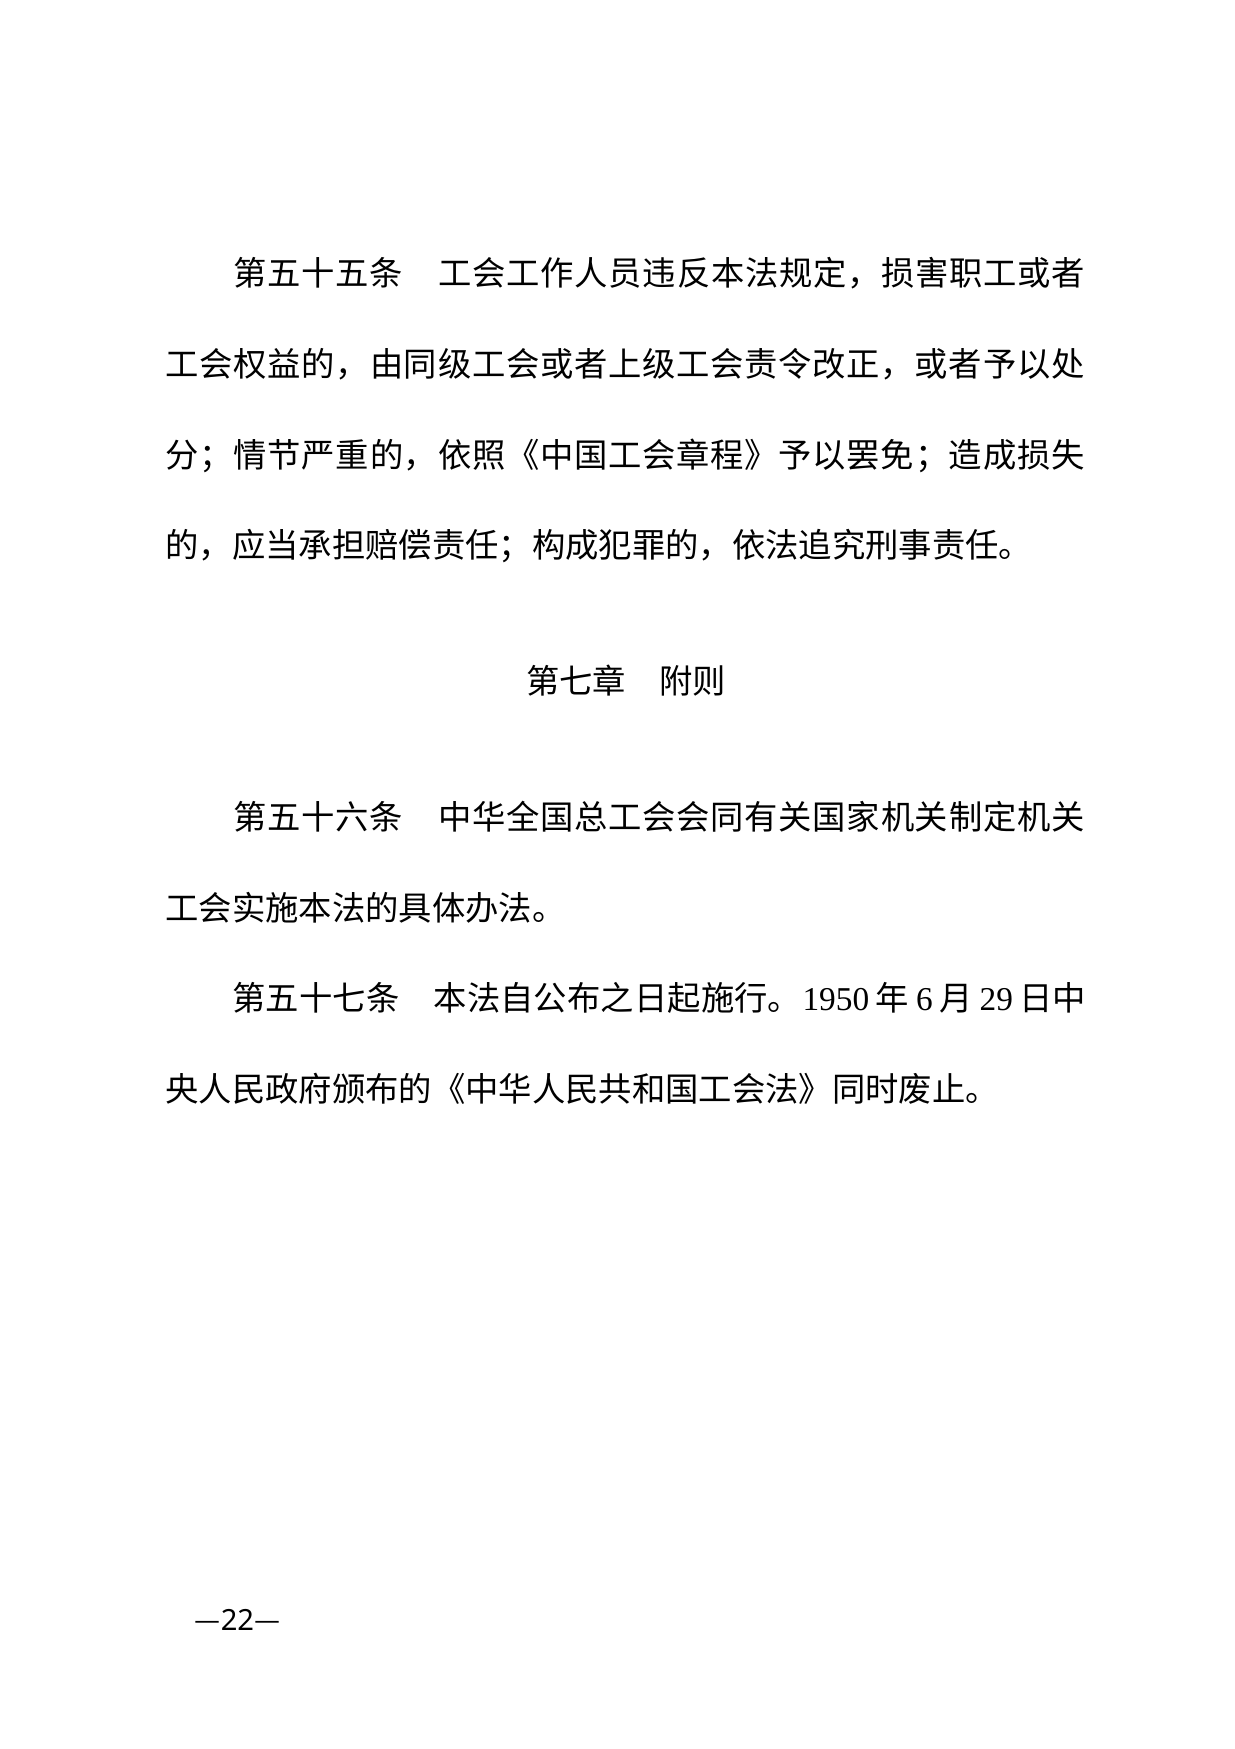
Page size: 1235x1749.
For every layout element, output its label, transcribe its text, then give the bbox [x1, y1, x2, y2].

text 第五十六条 中华全国总工会会同有关国家机关制定机关工会实施本法的具体办法。 [165, 770, 1087, 951]
text 第五十五条 工会工作人员违反本法规定，损害职工或者工会权益的，由同级工会或者上级工会责令改正，或者予以处分；情节严重的，依照《中国工会章程》予以罢免；造成损失的，应当承担赔偿责任；构成犯罪的，依法追究刑事责任。 [165, 226, 1087, 588]
text 第五十七条 本法自公布之日起施行。1950年6月29日中央人民政府颁布的《中华人民共和国工会法》同时废止。 [165, 951, 1087, 1132]
text 第七章 附则 [165, 634, 1087, 724]
